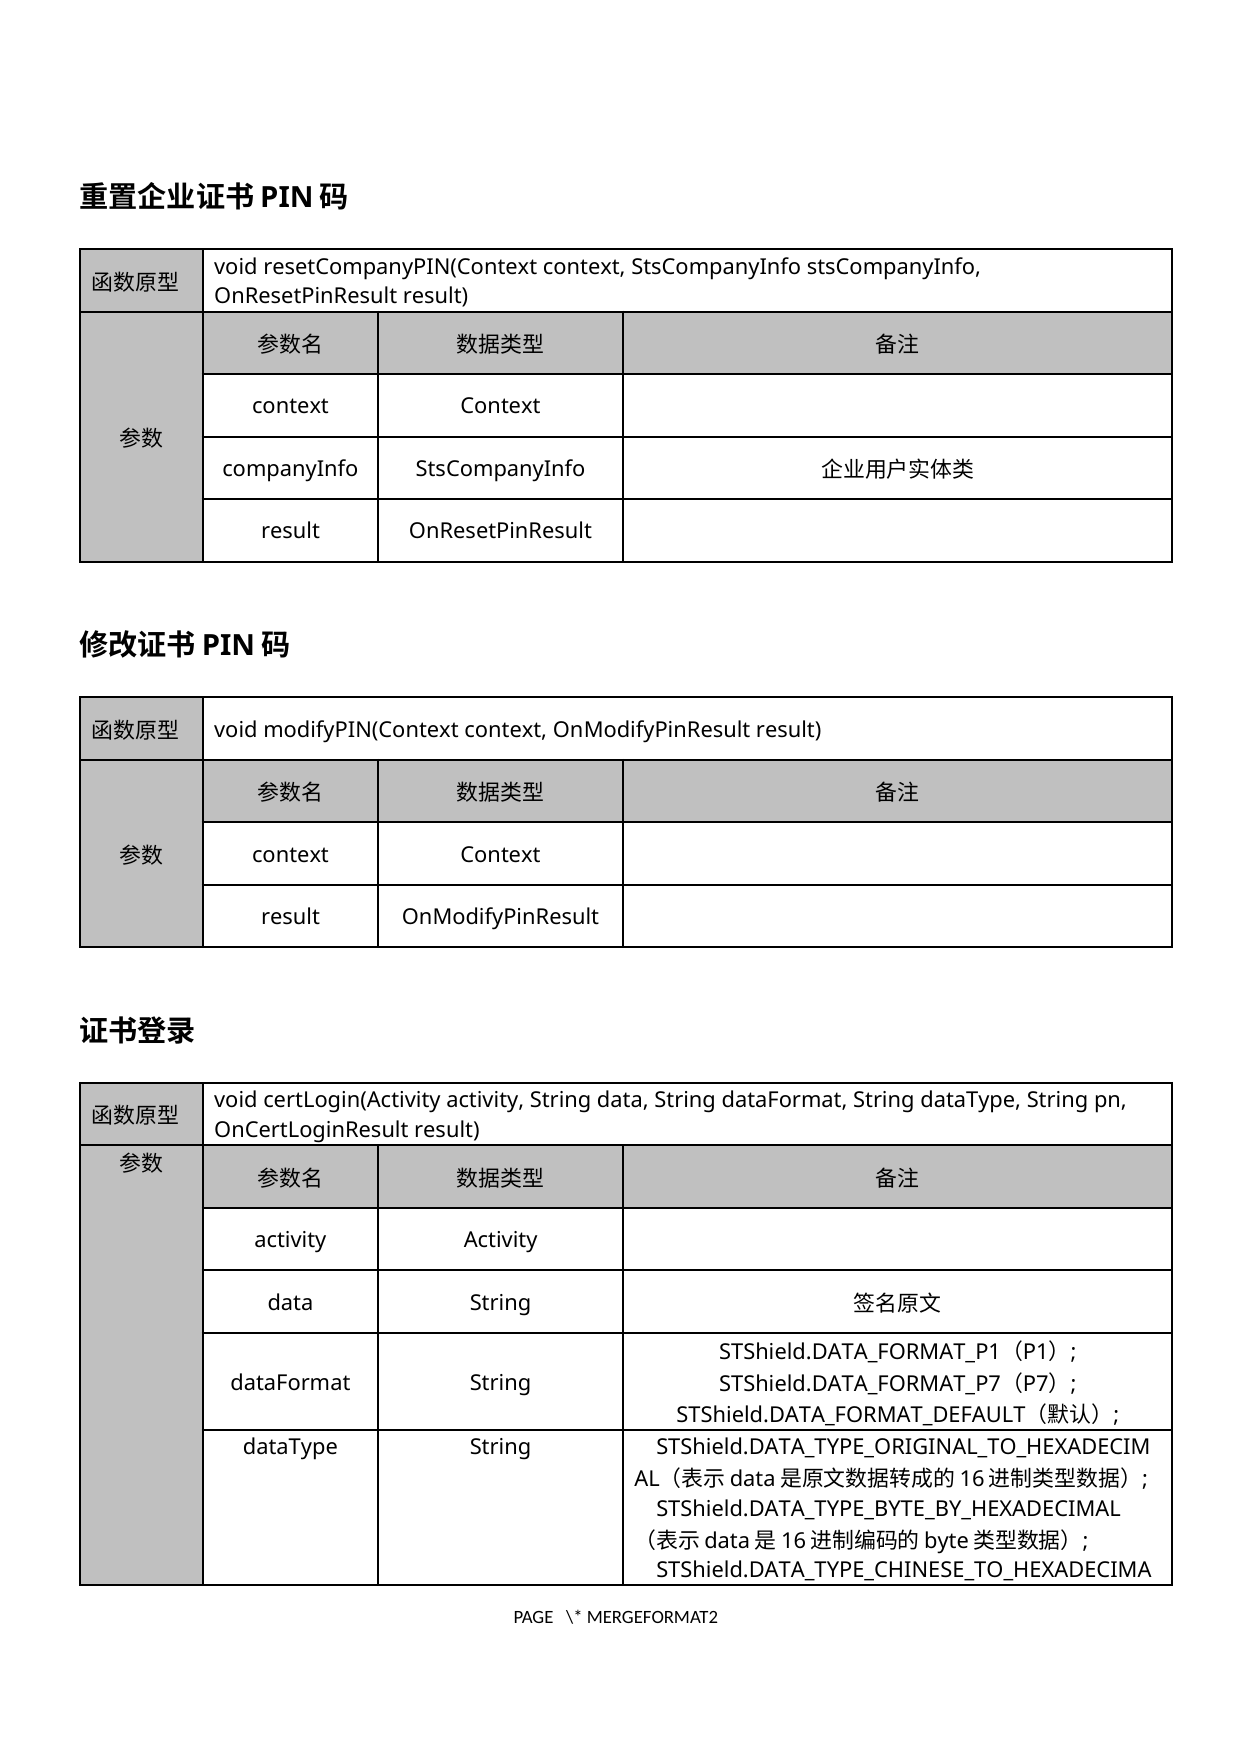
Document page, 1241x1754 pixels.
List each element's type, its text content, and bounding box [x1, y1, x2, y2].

table_header void resetCompanyPIN(Context context, StsCompanyInfo stsCompanyInfo, OnResetPinResult result) [204, 250, 1171, 311]
table_cell STShield.DATA_FORMAT_P1（P1）; STShield.DATA_FORMAT_P7（P7）; STShield.DATA_FORMAT_DEFAULT（默认）; [624, 1334, 1171, 1429]
table_cell 参数名 [204, 761, 377, 821]
table_cell 参数名 [204, 1146, 377, 1207]
table_cell companyInfo [204, 438, 377, 498]
table_cell data [204, 1271, 377, 1332]
table_cell 数据类型 [379, 1146, 622, 1207]
table_cell [624, 886, 1171, 946]
table_cell 签名原文 [624, 1271, 1171, 1332]
table_cell 备注 [624, 1146, 1171, 1207]
table_cell 参数名 [204, 313, 377, 373]
table_cell dataFormat [204, 1334, 377, 1429]
table_cell 备注 [624, 761, 1171, 821]
table_cell [624, 1209, 1171, 1269]
table_cell activity [204, 1209, 377, 1269]
subtitle 重置企业证书PIN码 [79, 162, 1152, 227]
table_header 函数原型 [81, 698, 202, 759]
table_cell context [204, 823, 377, 884]
table_cell [624, 375, 1171, 436]
subtitle 证书登录 [79, 996, 1152, 1061]
table_cell result [204, 886, 377, 946]
table_cell StsCompanyInfo [379, 438, 622, 498]
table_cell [624, 1431, 1171, 1584]
table_cell Context [379, 375, 622, 436]
table_cell result [204, 500, 377, 561]
table_cell OnResetPinResult [379, 500, 622, 561]
table_cell 参数 [81, 761, 202, 946]
table_cell OnModifyPinResult [379, 886, 622, 946]
table_cell dataType [204, 1431, 377, 1584]
table_cell context [204, 375, 377, 436]
table_cell 企业用户实体类 [624, 438, 1171, 498]
table_cell String [379, 1431, 622, 1584]
table_cell Activity [379, 1209, 622, 1269]
table_cell 数据类型 [379, 761, 622, 821]
table_cell 参数 [81, 1146, 202, 1584]
table_cell String [379, 1271, 622, 1332]
table_cell 数据类型 [379, 313, 622, 373]
table_header 函数原型 [81, 250, 202, 311]
table_header void certLogin(Activity activity, String data, String dataFormat, String dataType, String pn, OnCertLoginResult result) [204, 1084, 1171, 1144]
table_cell String [379, 1334, 622, 1429]
table_cell [624, 500, 1171, 561]
table_cell 备注 [624, 313, 1171, 373]
table_header 函数原型 [81, 1084, 202, 1144]
subtitle 修改证书PIN码 [79, 610, 1152, 675]
table_cell [624, 823, 1171, 884]
table_header void modifyPIN(Context context, OnModifyPinResult result) [204, 698, 1171, 759]
table_cell Context [379, 823, 622, 884]
table_cell 参数 [81, 313, 202, 561]
